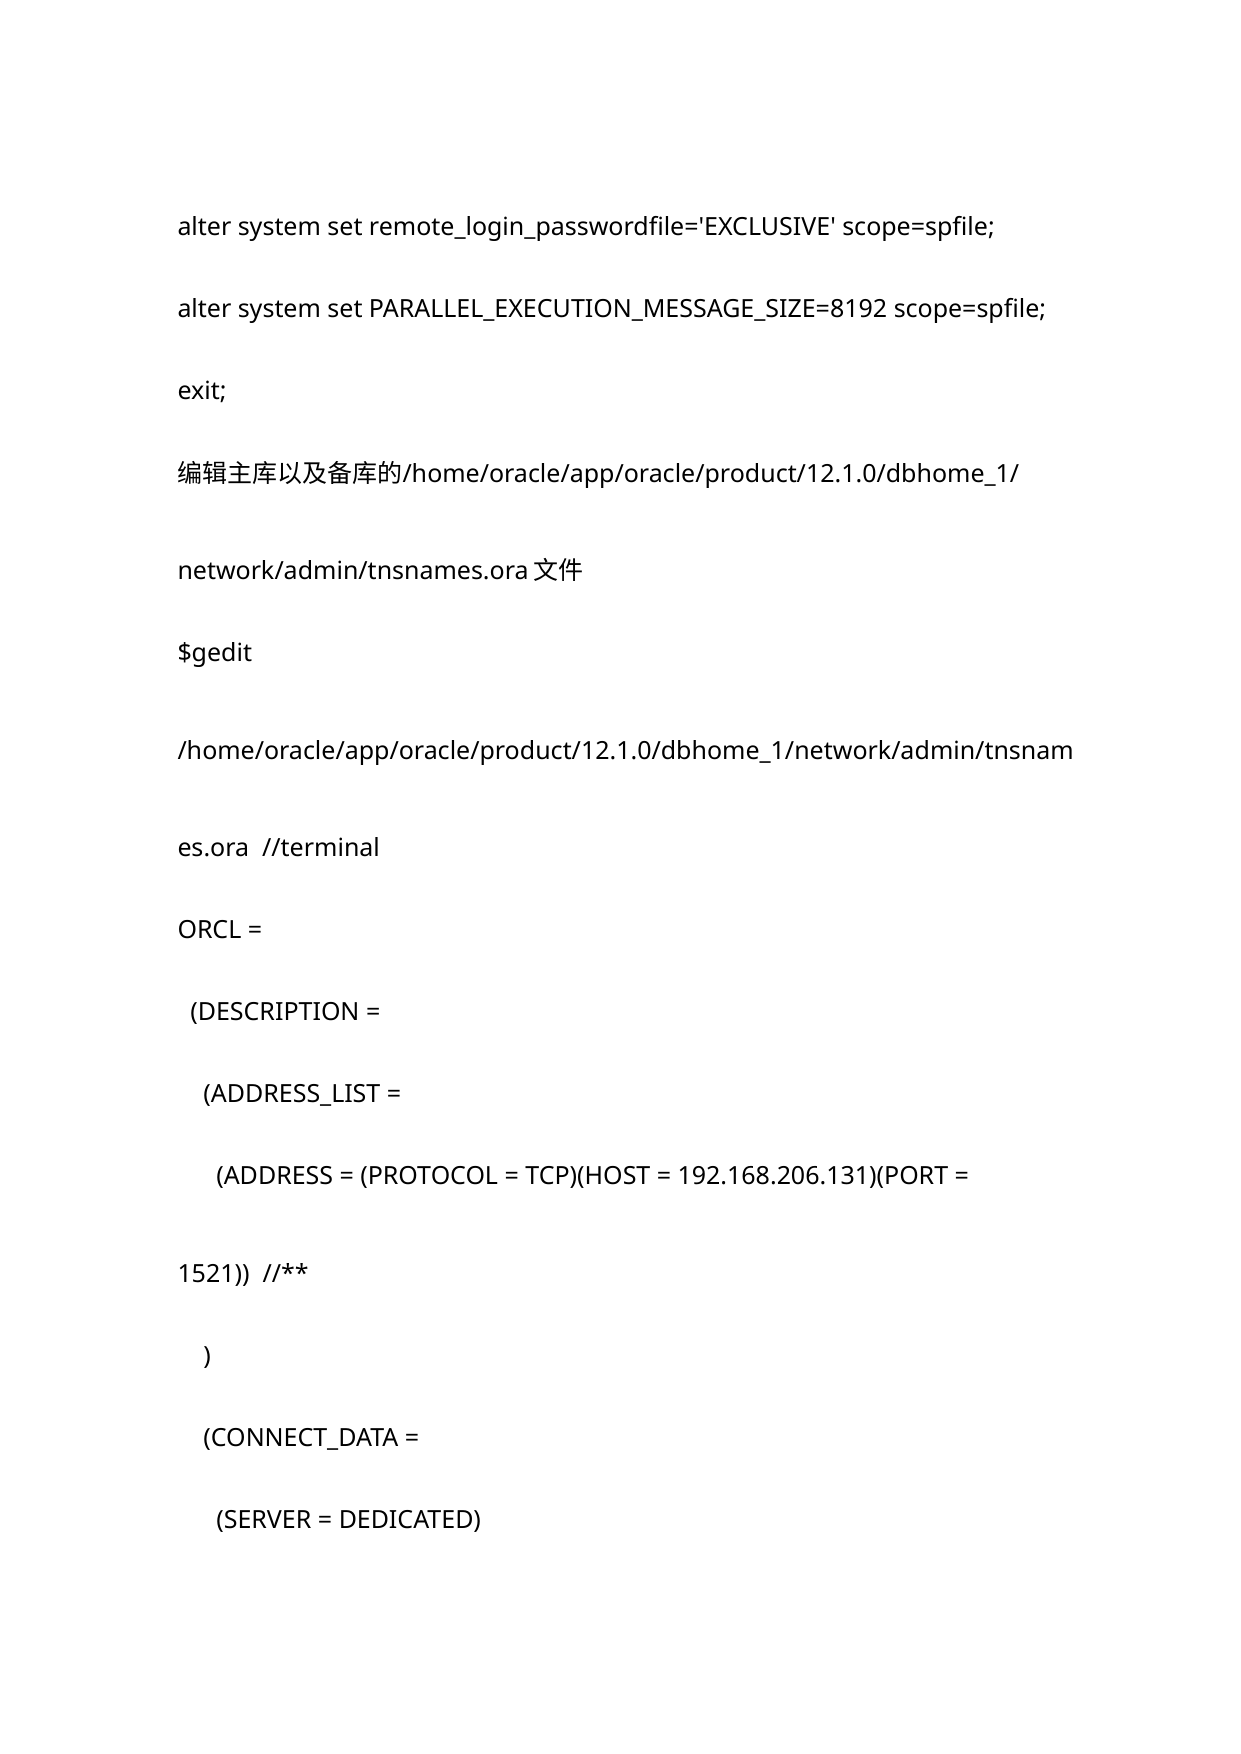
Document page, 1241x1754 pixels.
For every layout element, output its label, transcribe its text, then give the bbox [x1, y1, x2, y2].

list (ADDRESS = (PROTOCOL = TCP)(HOST = 192.168.206.131)(PORT = 1521)) //** [177, 1142, 1087, 1305]
list alter system set remote_login_passwordfile='EXCLUSIVE' scope=spfile; [177, 193, 1087, 258]
list (DESCRIPTION = [177, 978, 1087, 1043]
list alter system set PARALLEL_EXECUTION_MESSAGE_SIZE=8192 scope=spfile; [177, 275, 1087, 340]
list (SERVER = DEDICATED) [177, 1486, 1087, 1551]
list $gedit /home/oracle/app/oracle/product/12.1.0/dbhome_1/network/admin/tnsnames.ora //terminal [177, 619, 1087, 879]
list (ADDRESS_LIST = [177, 1060, 1087, 1125]
list exit; [177, 357, 1087, 422]
list 编辑主库以及备库的/home/oracle/app/oracle/product/12.1.0/dbhome_1/network/admin/tnsnames.ora文件 [177, 439, 1087, 601]
list (CONNECT_DATA = [177, 1404, 1087, 1469]
list ) [177, 1322, 1087, 1387]
list ORCL = [177, 896, 1087, 961]
